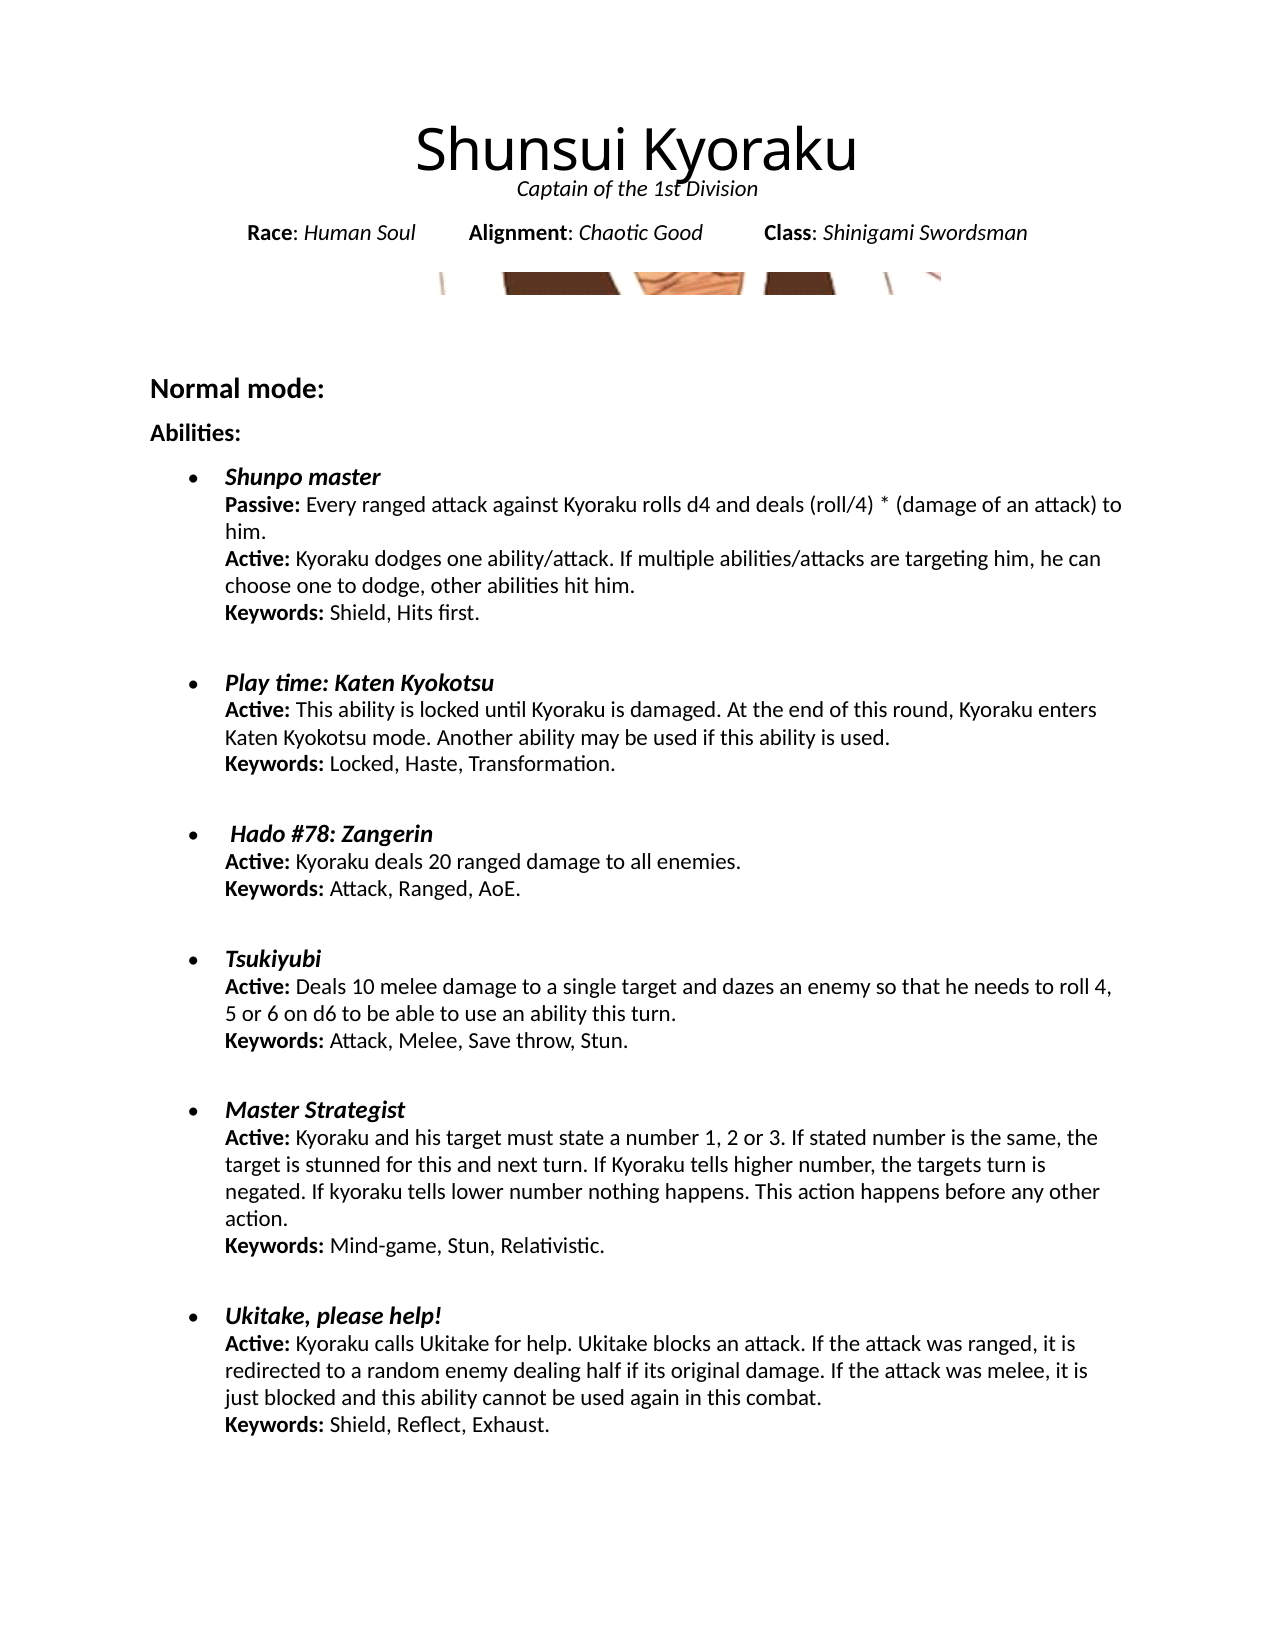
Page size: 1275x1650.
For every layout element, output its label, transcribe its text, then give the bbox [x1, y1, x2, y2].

list Shunpo master Passive: Every ranged attack against Kyoraku rolls d4 and deals (roll/4) * (damage of an attack) to him. Active: Kyoraku dodges one ability/attack. If multiple abilities/attacks are targeting him, he can choose one to dodge, other abilities hit him. Keywords: Shield, Hits first. [187, 464, 1125, 653]
list Master Strategist Active: Kyoraku and his target must state a number 1, 2 or 3. If stated number is the same, the target is stunned for this and next turn. If Kyoraku tells higher number, the targets turn is negated. If kyoraku tells lower number nothing happens. This action happens before any other action. Keywords: Mind-game, Stun, Relativistic. [187, 1097, 1125, 1286]
list Hado #78: Zangerin Active: Kyoraku deals 20 ranged damage to all enemies. Keywords: Attack, Ranged, AoE. [187, 821, 1125, 929]
text Race: Human Soul Alignment: Chaotic Good Class: Shinigami Swordsman [150, 219, 1125, 273]
text Abilities: [150, 420, 1125, 447]
list Ukitake, please help! Active: Kyoraku calls Ukitake for help. Ukitake blocks an attack. If the attack was ranged, it is redirected to a random enemy dealing half if its original damage. If the attack was melee, it is just blocked and this ability cannot be used again in this combat. Keywords: Shield, Reflect, Exhaust. [187, 1303, 1125, 1464]
list Play time: Katen Kyokotsu Active: This ability is locked until Kyoraku is damaged. At the end of this round, Kyoraku enters Katen Kyokotsu mode. Another ability may be used if this ability is used. Keywords: Locked, Haste, Transformation. [187, 669, 1125, 804]
text Shunsui Kyoraku [692, 150, 1125, 175]
text Captain of the 1st Division [150, 175, 1125, 202]
text Normal mode: [150, 377, 1125, 403]
list Tsukiyubi Active: Deals 10 melee damage to a single target and dazes an enemy so that he needs to roll 4, 5 or 6 on d6 to be able to use an ability this turn. Keywords: Attack, Melee, Save throw, Stun. [187, 946, 1125, 1080]
text Shunsui Kyoraku [150, 150, 688, 175]
